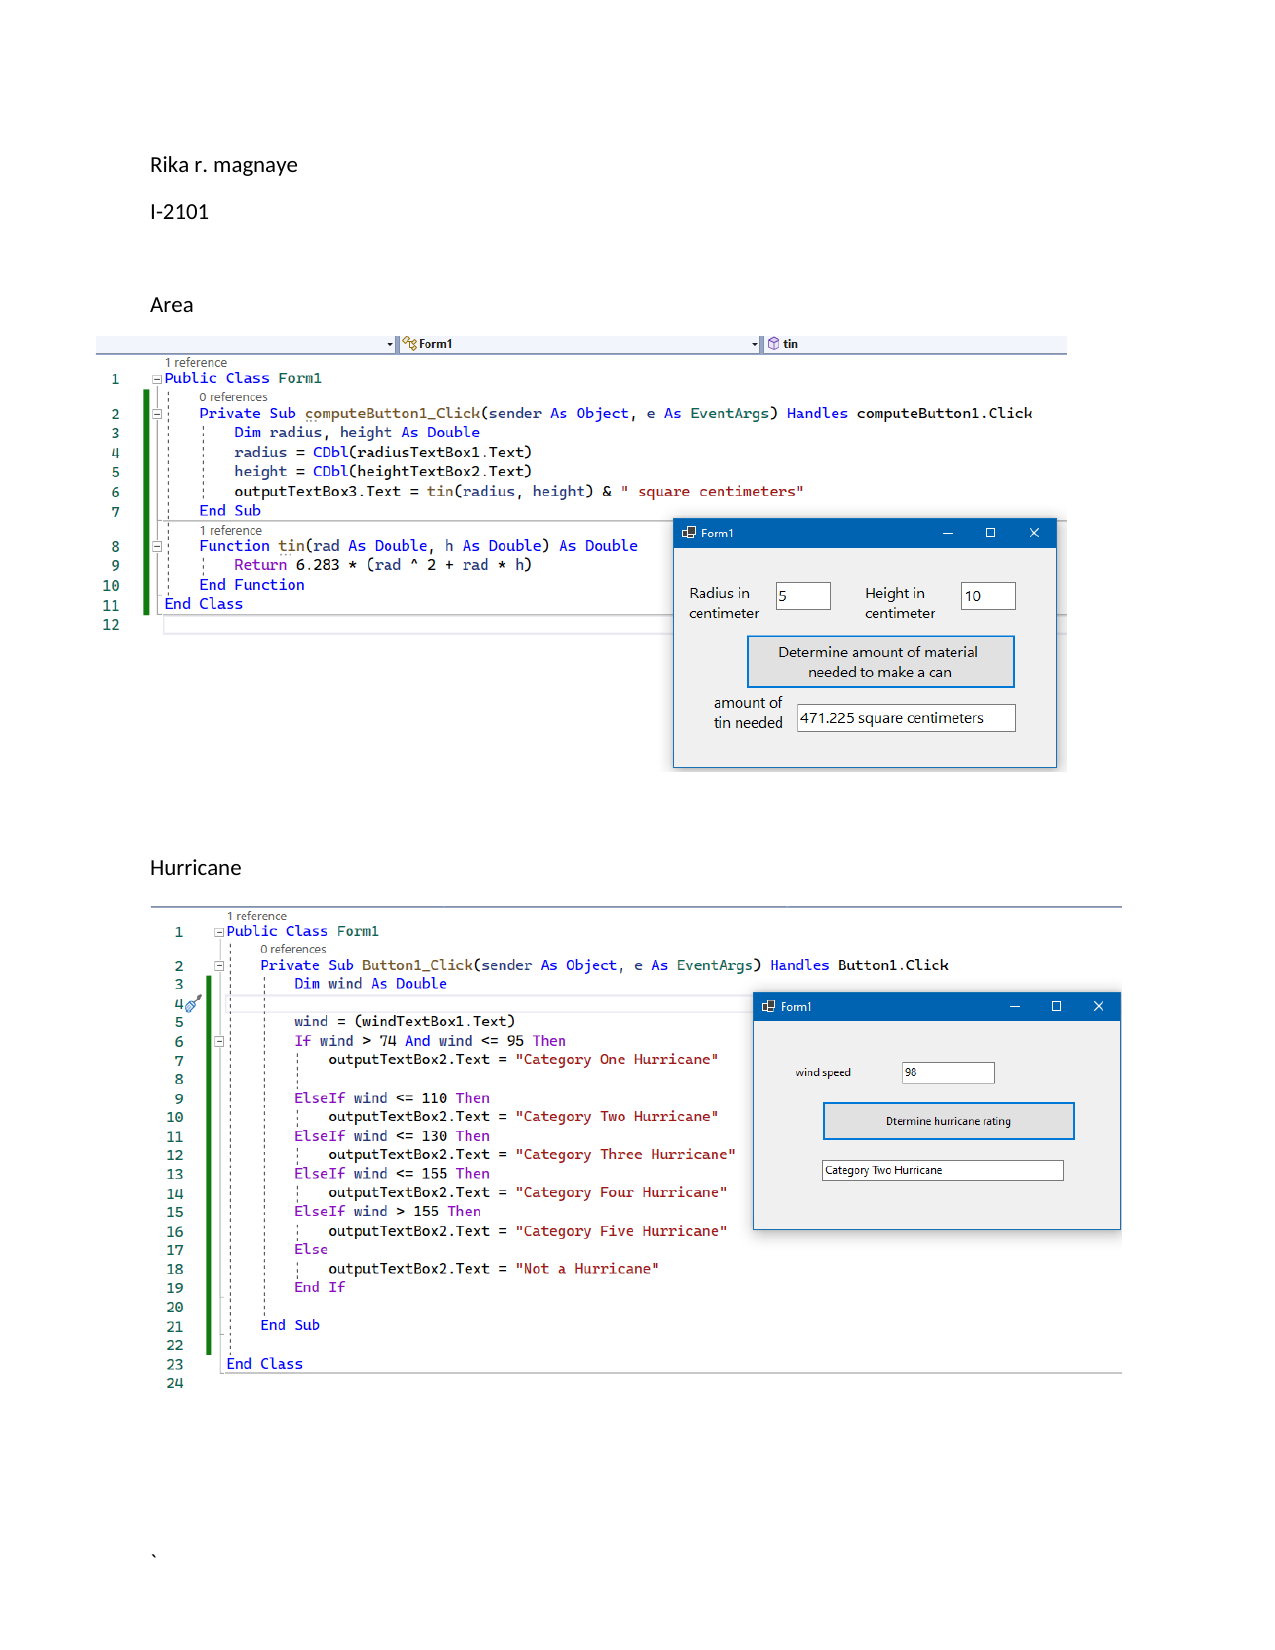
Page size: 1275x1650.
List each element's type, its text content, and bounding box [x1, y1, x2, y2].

text Hurricane [150, 853, 1125, 881]
text I-2101 [150, 197, 1125, 225]
picture [95, 336, 1067, 771]
text Area [150, 291, 1125, 319]
picture [150, 906, 1122, 1391]
text Rika r. magnaye [150, 150, 1125, 178]
